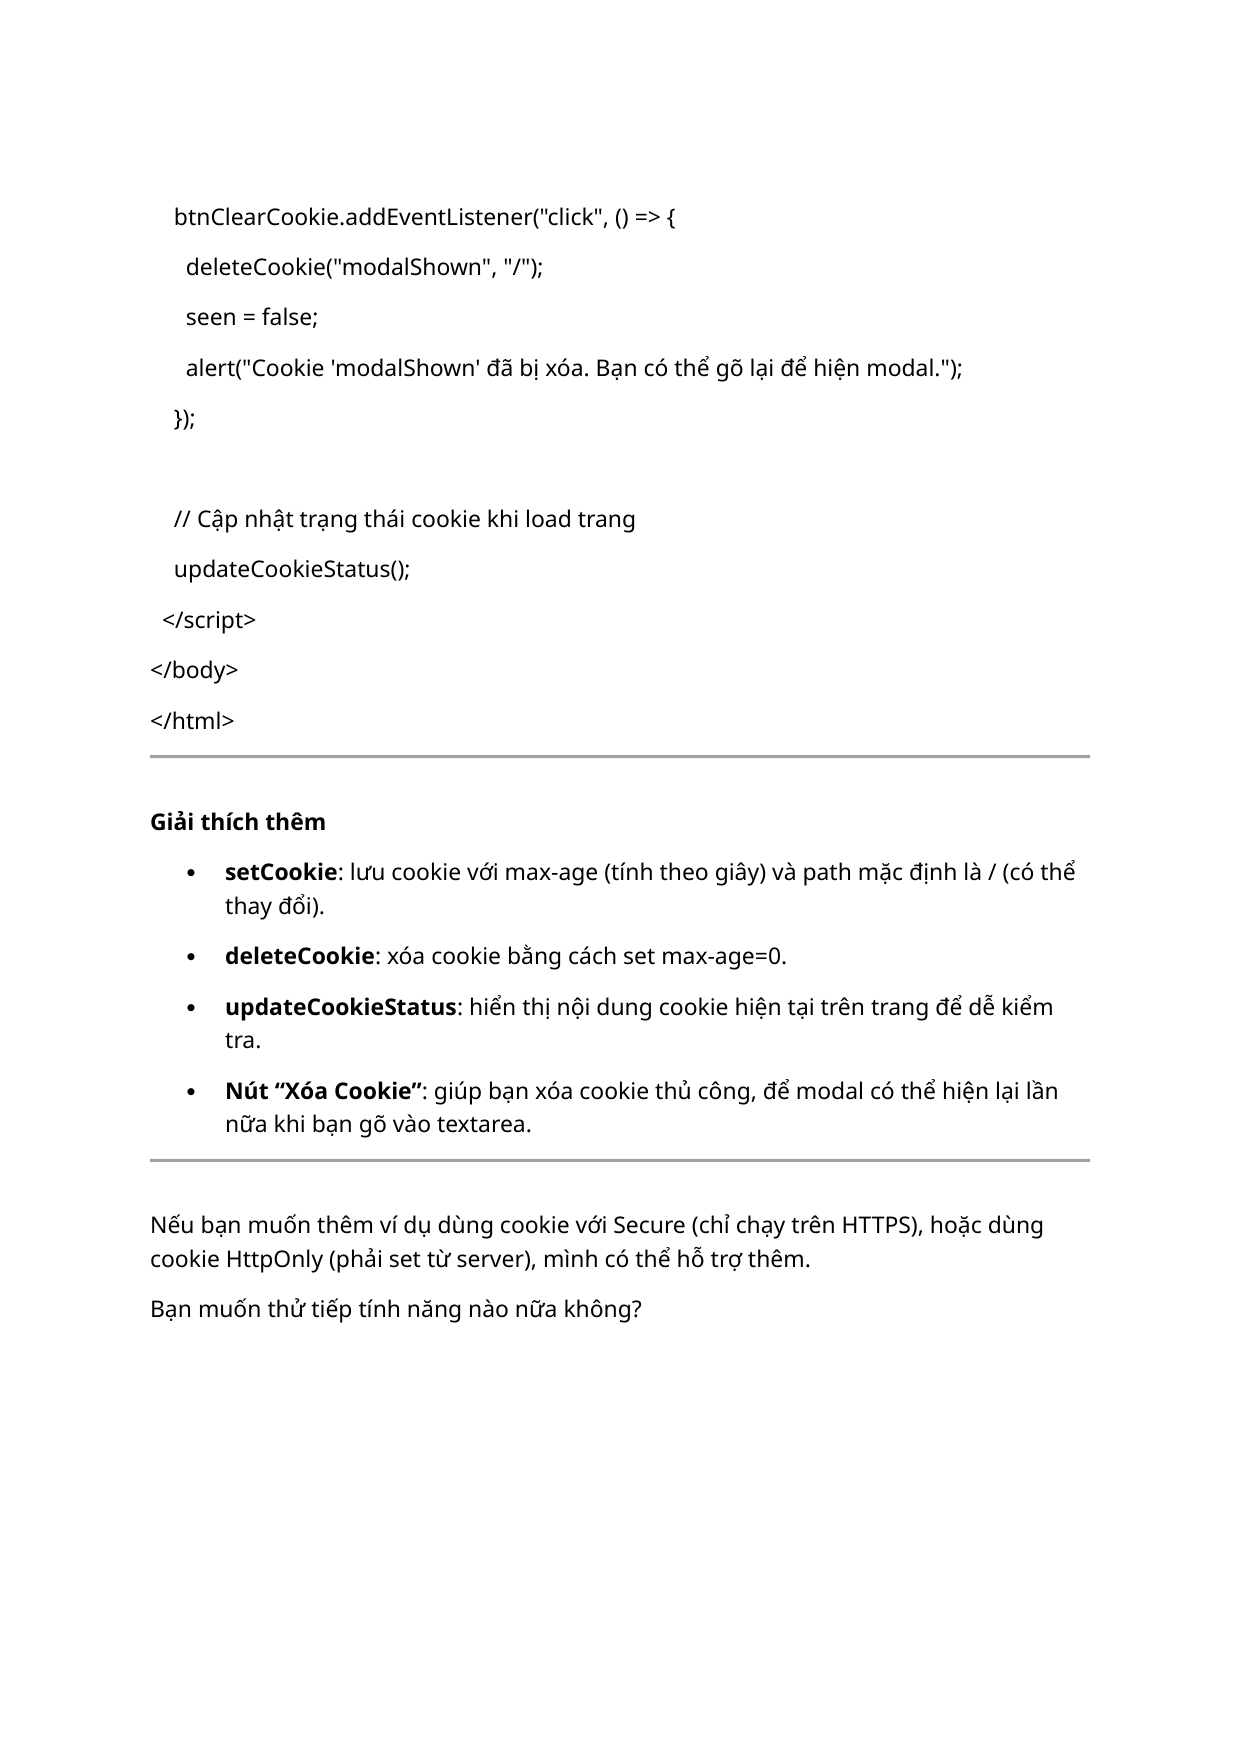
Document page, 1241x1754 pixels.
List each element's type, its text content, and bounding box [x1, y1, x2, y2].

text updateCookieStatus(); [150, 553, 1090, 584]
list updateCookieStatus: hiển thị nội dung cookie hiện tại trên trang để dễ kiểm tra. [187, 990, 1090, 1055]
text }); [150, 402, 1090, 433]
text btnClearCookie.addEventListener("click", () => { [150, 200, 1090, 232]
text </body> [150, 654, 1090, 685]
text Nếu bạn muốn thêm ví dụ dùng cookie với Secure (chỉ chạy trên HTTPS), hoặc dùng cookie HttpOnly (phải set từ server), mình có thể hỗ trợ thêm. [150, 1209, 1090, 1274]
list Nút “Xóa Cookie”: giúp bạn xóa cookie thủ công, để modal có thể hiện lại lần nữa khi bạn gõ vào textarea. [187, 1074, 1090, 1139]
text Bạn muốn thử tiếp tính năng nào nữa không? [150, 1293, 1090, 1324]
text Giải thích thêm [150, 805, 1090, 837]
text </html> [150, 704, 1090, 736]
text </script> [150, 604, 1090, 635]
list deleteCookie: xóa cookie bằng cách set max-age=0. [187, 940, 1090, 971]
list setCookie: lưu cookie với max-age (tính theo giây) và path mặc định là / (có thể thay đổi). [187, 856, 1090, 921]
text deleteCookie("modalShown", "/"); [150, 251, 1090, 282]
text seen = false; [150, 301, 1090, 332]
text // Cập nhật trạng thái cookie khi load trang [150, 503, 1090, 534]
text alert("Cookie 'modalShown' đã bị xóa. Bạn có thể gõ lại để hiện modal."); [150, 352, 1090, 383]
